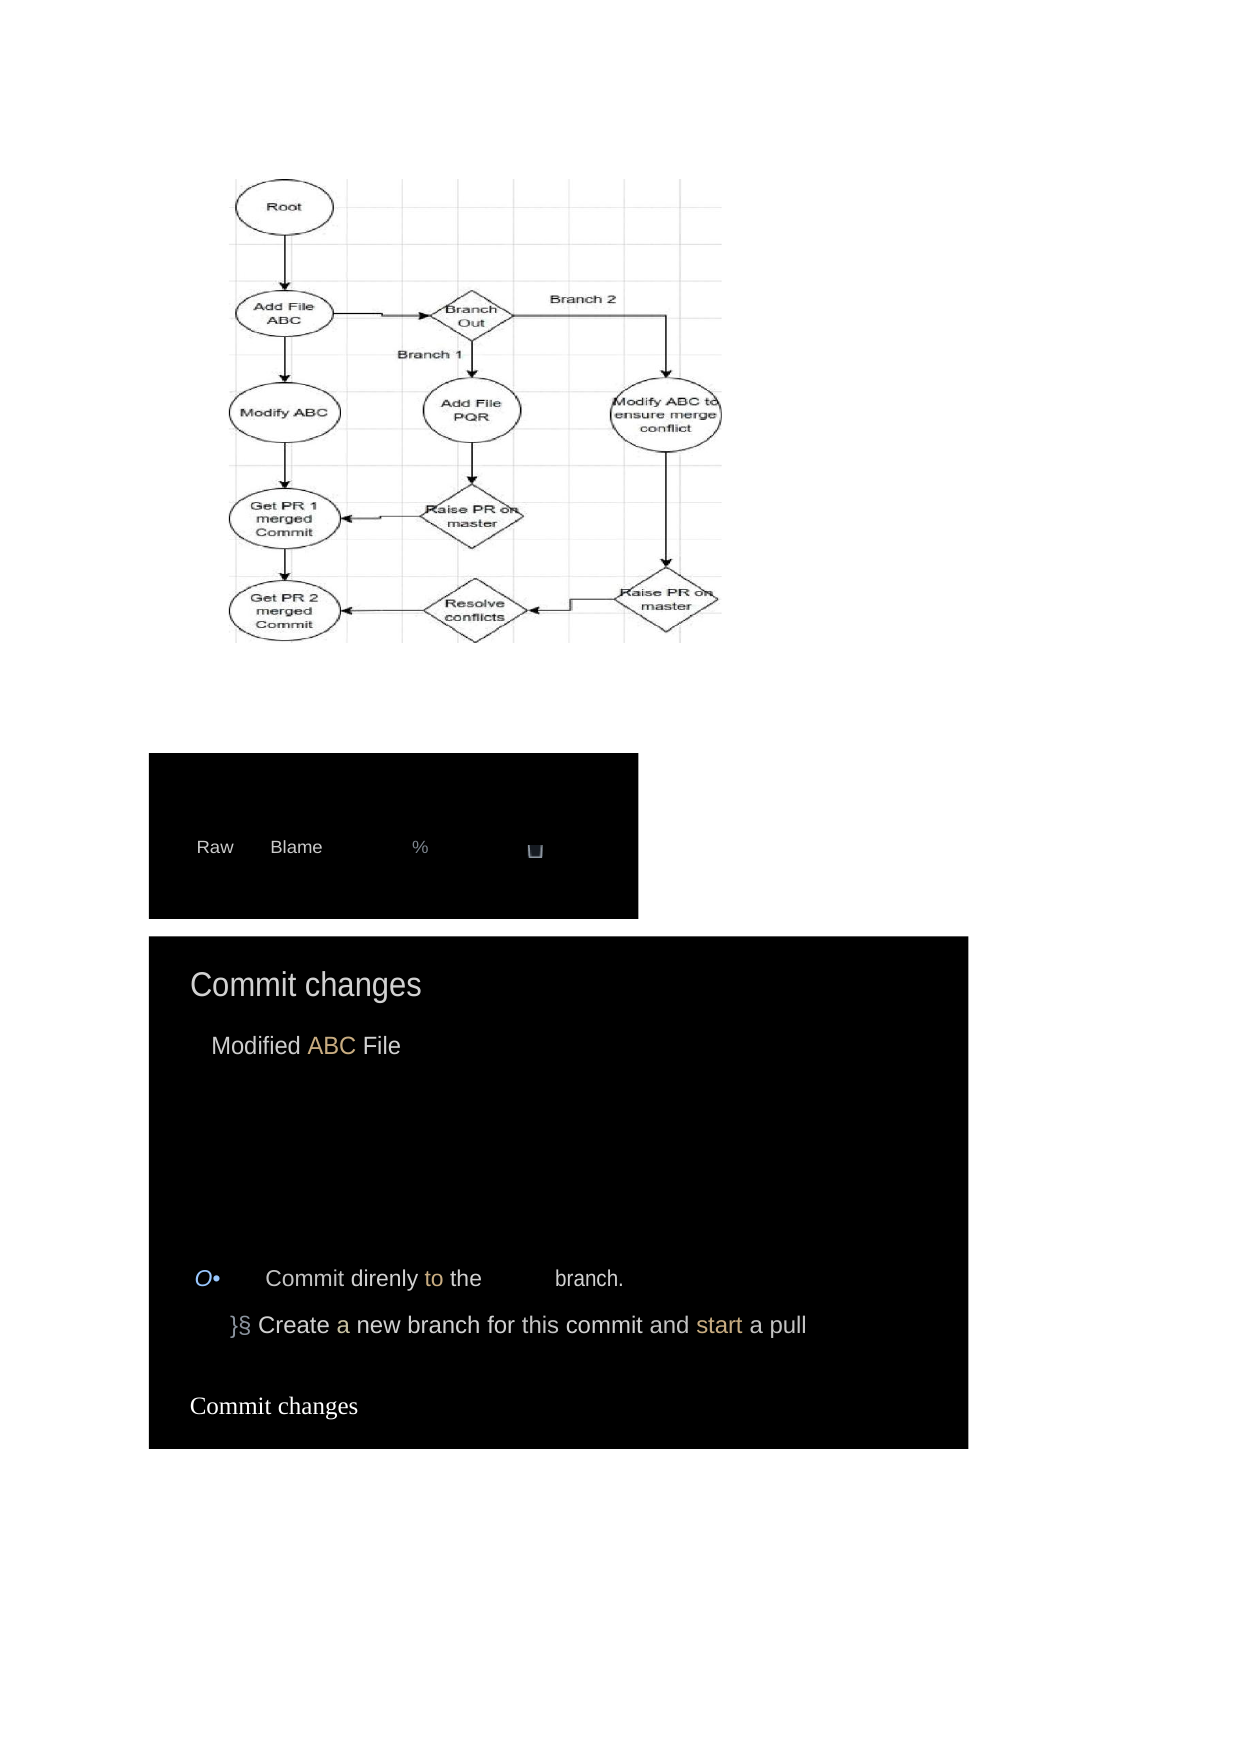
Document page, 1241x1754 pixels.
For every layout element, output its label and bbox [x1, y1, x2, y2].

picture [527, 845, 543, 858]
picture [228, 179, 722, 643]
